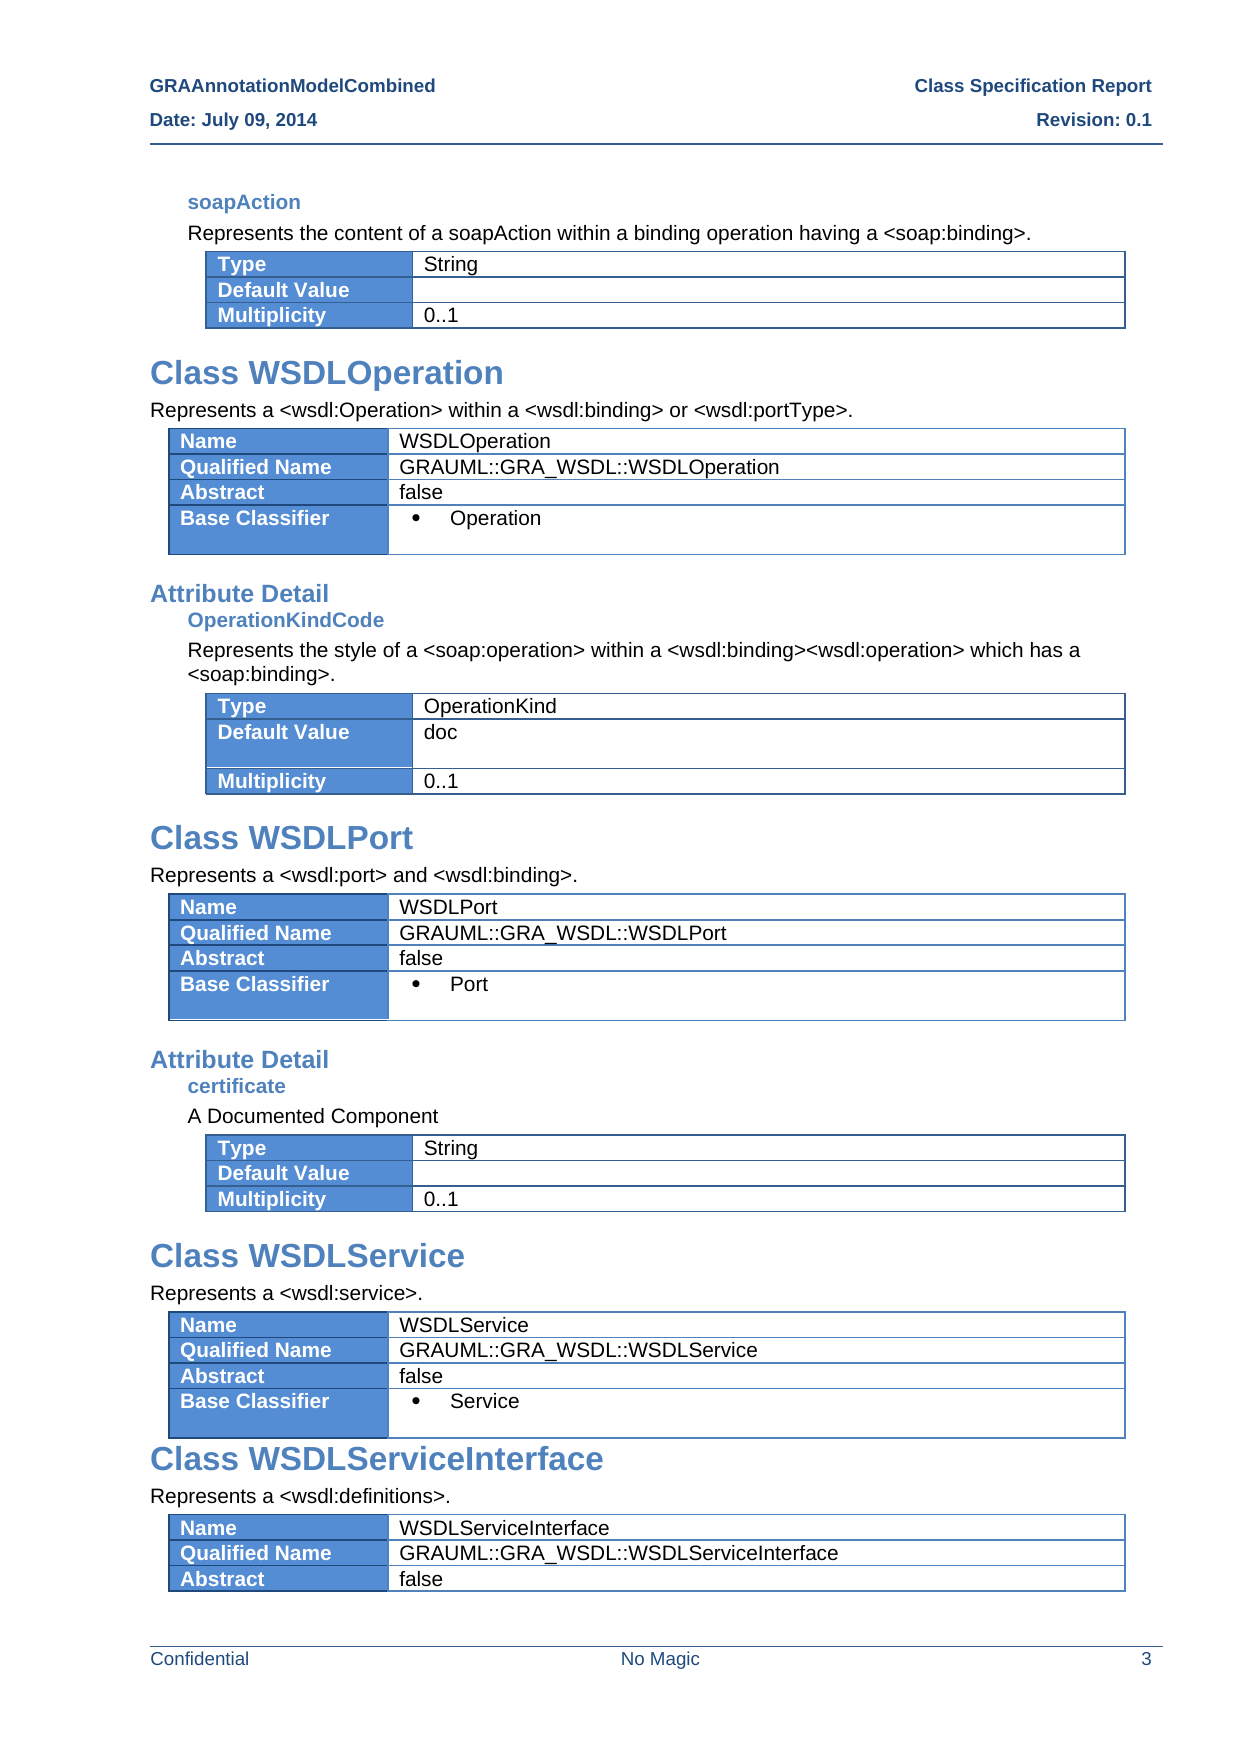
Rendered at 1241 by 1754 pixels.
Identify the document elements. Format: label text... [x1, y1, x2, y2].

text Represents the content of a soapAction within a binding operation having a <soap:binding>. [187, 220, 1152, 244]
table_cell false [389, 1566, 1124, 1590]
table_cell false [389, 1364, 1124, 1388]
table_cell 0..1 [413, 1187, 1124, 1211]
table_header Name [170, 895, 387, 919]
table_cell Base Classifier [170, 1389, 387, 1437]
table_header OperationKind [413, 694, 1124, 718]
table_cell Port [389, 972, 1124, 1019]
table_cell GRAUML::GRA_WSDL::WSDLPort [389, 921, 1124, 944]
table_header Name [170, 1515, 387, 1539]
table_cell 0..1 [413, 769, 1124, 793]
table_cell GRAUML::GRA_WSDL::WSDLService [389, 1338, 1124, 1362]
table_header WSDLService [389, 1313, 1124, 1337]
table_cell 0..1 [413, 303, 1124, 327]
subtitle certificate [150, 1074, 1152, 1098]
table_header WSDLOperation [389, 429, 1124, 453]
table_cell false [389, 480, 1124, 504]
table_cell Abstract [170, 480, 387, 504]
table_header Type [207, 694, 412, 718]
subtitle Class WSDLOperation [150, 353, 1152, 391]
table_cell Abstract [170, 1566, 387, 1590]
table_cell Multiplicity [207, 303, 412, 327]
table_cell Service [389, 1389, 1124, 1437]
subtitle Attribute Detail [150, 579, 1152, 608]
table_cell Multiplicity [207, 1187, 412, 1211]
table_cell Qualified Name [170, 1541, 387, 1565]
table_cell Operation [389, 506, 1124, 554]
table_header Type [207, 252, 412, 276]
table_cell Multiplicity [207, 769, 412, 793]
subtitle Attribute Detail [150, 1045, 1152, 1074]
table_cell Default Value [207, 720, 412, 767]
table_header Name [170, 1313, 387, 1337]
table_cell false [389, 946, 1124, 970]
table_cell [413, 1161, 1124, 1185]
table_cell Qualified Name [170, 455, 387, 479]
text Represents a <wsdl:Operation> within a <wsdl:binding> or <wsdl:portType>. [150, 397, 1152, 421]
text A Documented Component [187, 1104, 1152, 1128]
table_cell Abstract [170, 1364, 387, 1388]
table_cell Qualified Name [170, 1338, 387, 1362]
table_cell Qualified Name [170, 921, 387, 944]
subtitle Class WSDLServiceInterface [150, 1439, 1152, 1477]
table_header WSDLPort [389, 895, 1124, 919]
table_cell Default Value [207, 278, 412, 302]
table_cell GRAUML::GRA_WSDL::WSDLOperation [389, 455, 1124, 479]
table_cell Default Value [207, 1161, 412, 1185]
table_cell [413, 278, 1124, 302]
text Represents a <wsdl:definitions>. [150, 1483, 1152, 1507]
table_cell Base Classifier [170, 506, 387, 554]
subtitle Class WSDLService [150, 1236, 1152, 1275]
table_header Type [207, 1136, 412, 1160]
subtitle soapAction [150, 190, 1152, 214]
text Represents a <wsdl:service>. [150, 1281, 1152, 1305]
text Represents the style of a <soap:operation> within a <wsdl:binding><wsdl:operation> which has a <soap:binding>. [187, 638, 1152, 686]
text Represents a <wsdl:port> and <wsdl:binding>. [150, 863, 1152, 887]
table_cell Abstract [170, 946, 387, 970]
table_header String [413, 1136, 1124, 1160]
subtitle Class WSDLPort [150, 818, 1152, 857]
table_header Name [170, 429, 387, 453]
subtitle OperationKindCode [150, 608, 1152, 632]
table_header WSDLServiceInterface [389, 1515, 1124, 1539]
table_cell doc [413, 720, 1124, 767]
table_header String [413, 252, 1124, 276]
table_cell Base Classifier [170, 972, 387, 1019]
table_cell GRAUML::GRA_WSDL::WSDLServiceInterface [389, 1541, 1124, 1565]
